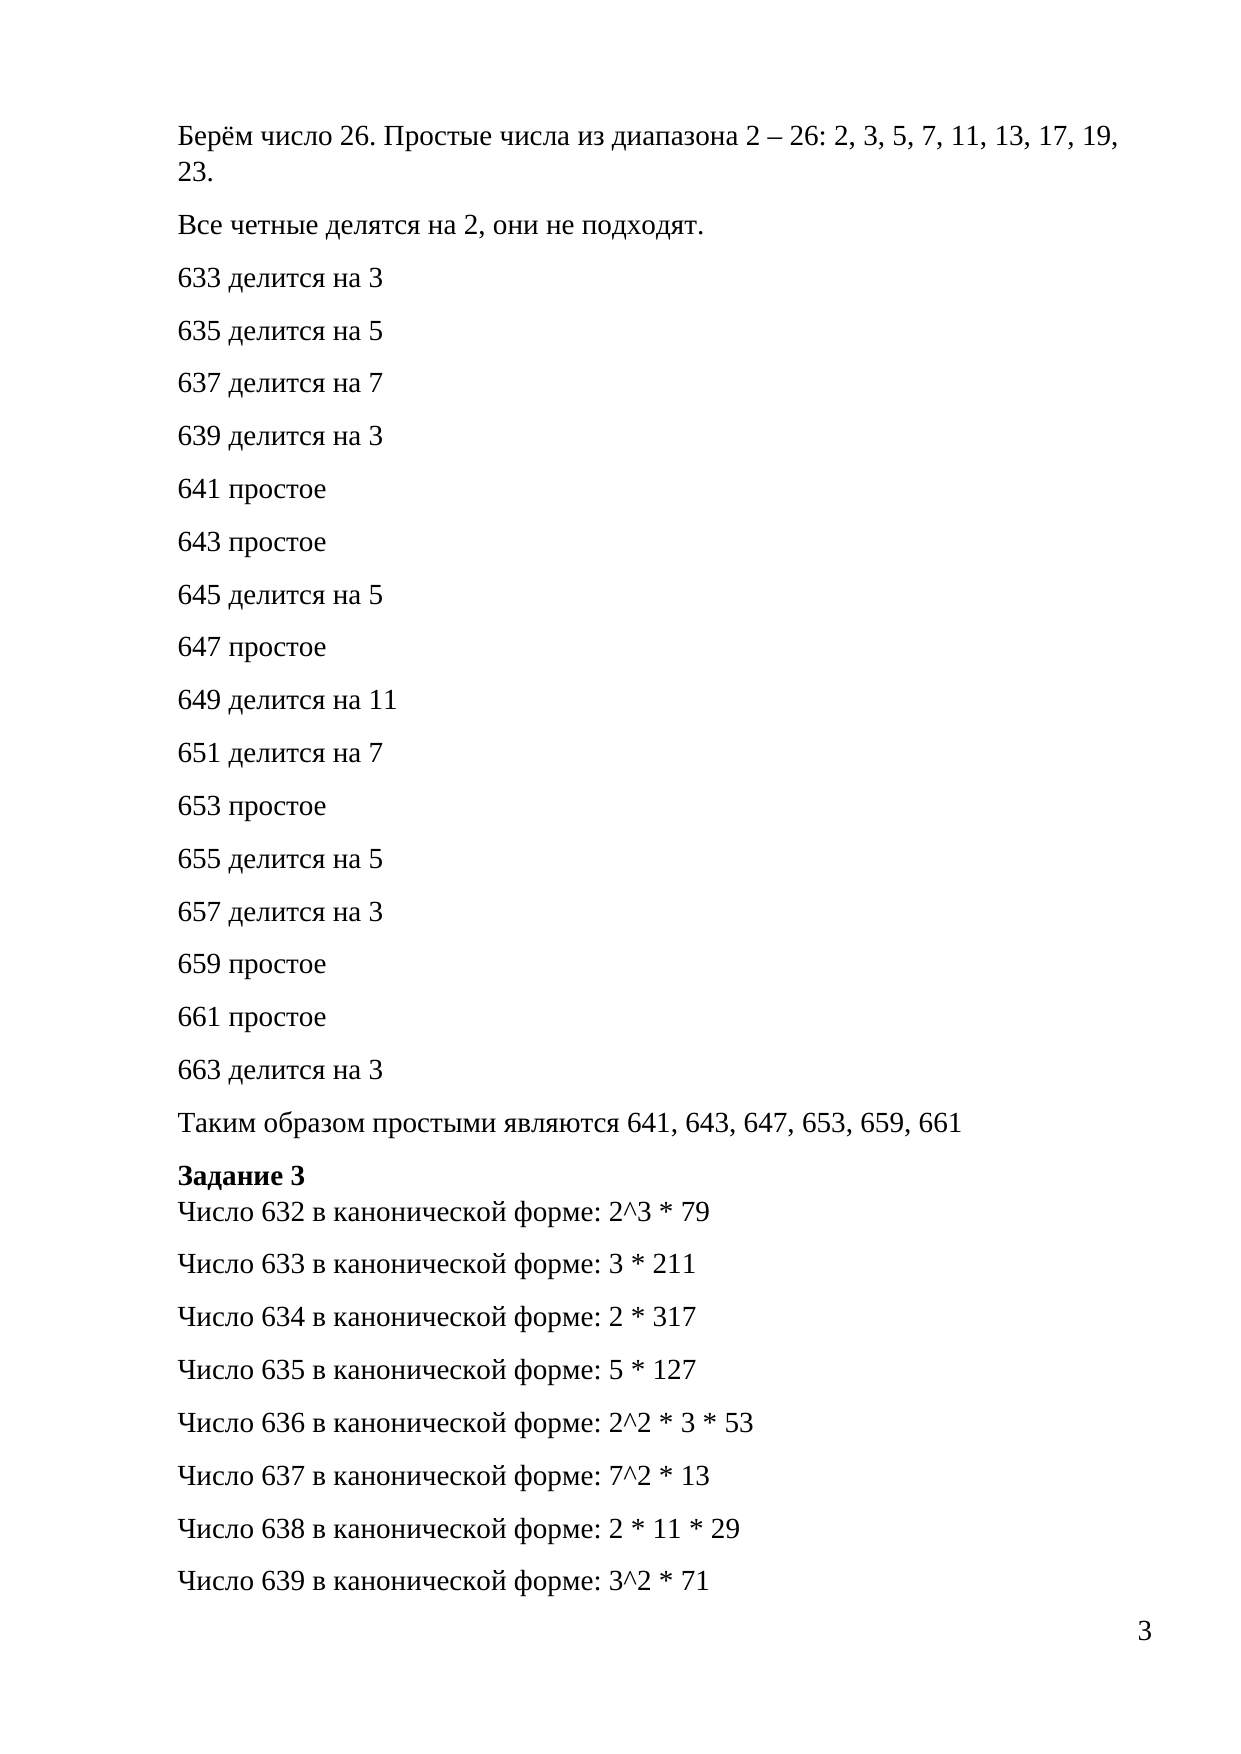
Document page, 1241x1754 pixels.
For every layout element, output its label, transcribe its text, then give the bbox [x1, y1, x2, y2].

text Число 635 в канонической форме: 5 * 127 [177, 1352, 1152, 1386]
text Таким образом простыми являются 641, 643, 647, 653, 659, 661 [177, 1105, 1152, 1138]
text 663 делится на 3 [177, 1052, 1152, 1086]
text Число 636 в канонической форме: 2^2 * 3 * 53 [177, 1405, 1152, 1439]
text 657 делится на 3 [177, 894, 1152, 927]
text 637 делится на 7 [177, 366, 1152, 399]
text Берём число 26. Простые числа из диапазона 2 – 26: 2, 3, 5, 7, 11, 13, 17, 19, 23. [177, 118, 1152, 188]
text 651 делится на 7 [177, 735, 1152, 769]
text 633 делится на 3 [177, 260, 1152, 293]
text 645 делится на 5 [177, 577, 1152, 610]
text Число 638 в канонической форме: 2 * 11 * 29 [177, 1511, 1152, 1544]
text 643 простое [177, 524, 1152, 557]
text Число 639 в канонической форме: 3^2 * 71 [177, 1563, 1152, 1597]
text 641 простое [177, 471, 1152, 505]
text Число 637 в канонической форме: 7^2 * 13 [177, 1458, 1152, 1491]
text 655 делится на 5 [177, 841, 1152, 874]
text Все четные делятся на 2, они не подходят. [177, 207, 1152, 241]
text 653 простое [177, 788, 1152, 822]
text 647 простое [177, 629, 1152, 663]
text Число 633 в канонической форме: 3 * 211 [177, 1247, 1152, 1280]
text 635 делится на 5 [177, 313, 1152, 346]
text 649 делится на 11 [177, 682, 1152, 716]
text Число 634 в канонической форме: 2 * 317 [177, 1299, 1152, 1333]
text 639 делится на 3 [177, 418, 1152, 452]
text 659 простое [177, 946, 1152, 980]
text 661 простое [177, 999, 1152, 1033]
text Задание 3 Число 632 в канонической форме: 2^3 * 79 [177, 1158, 1152, 1227]
